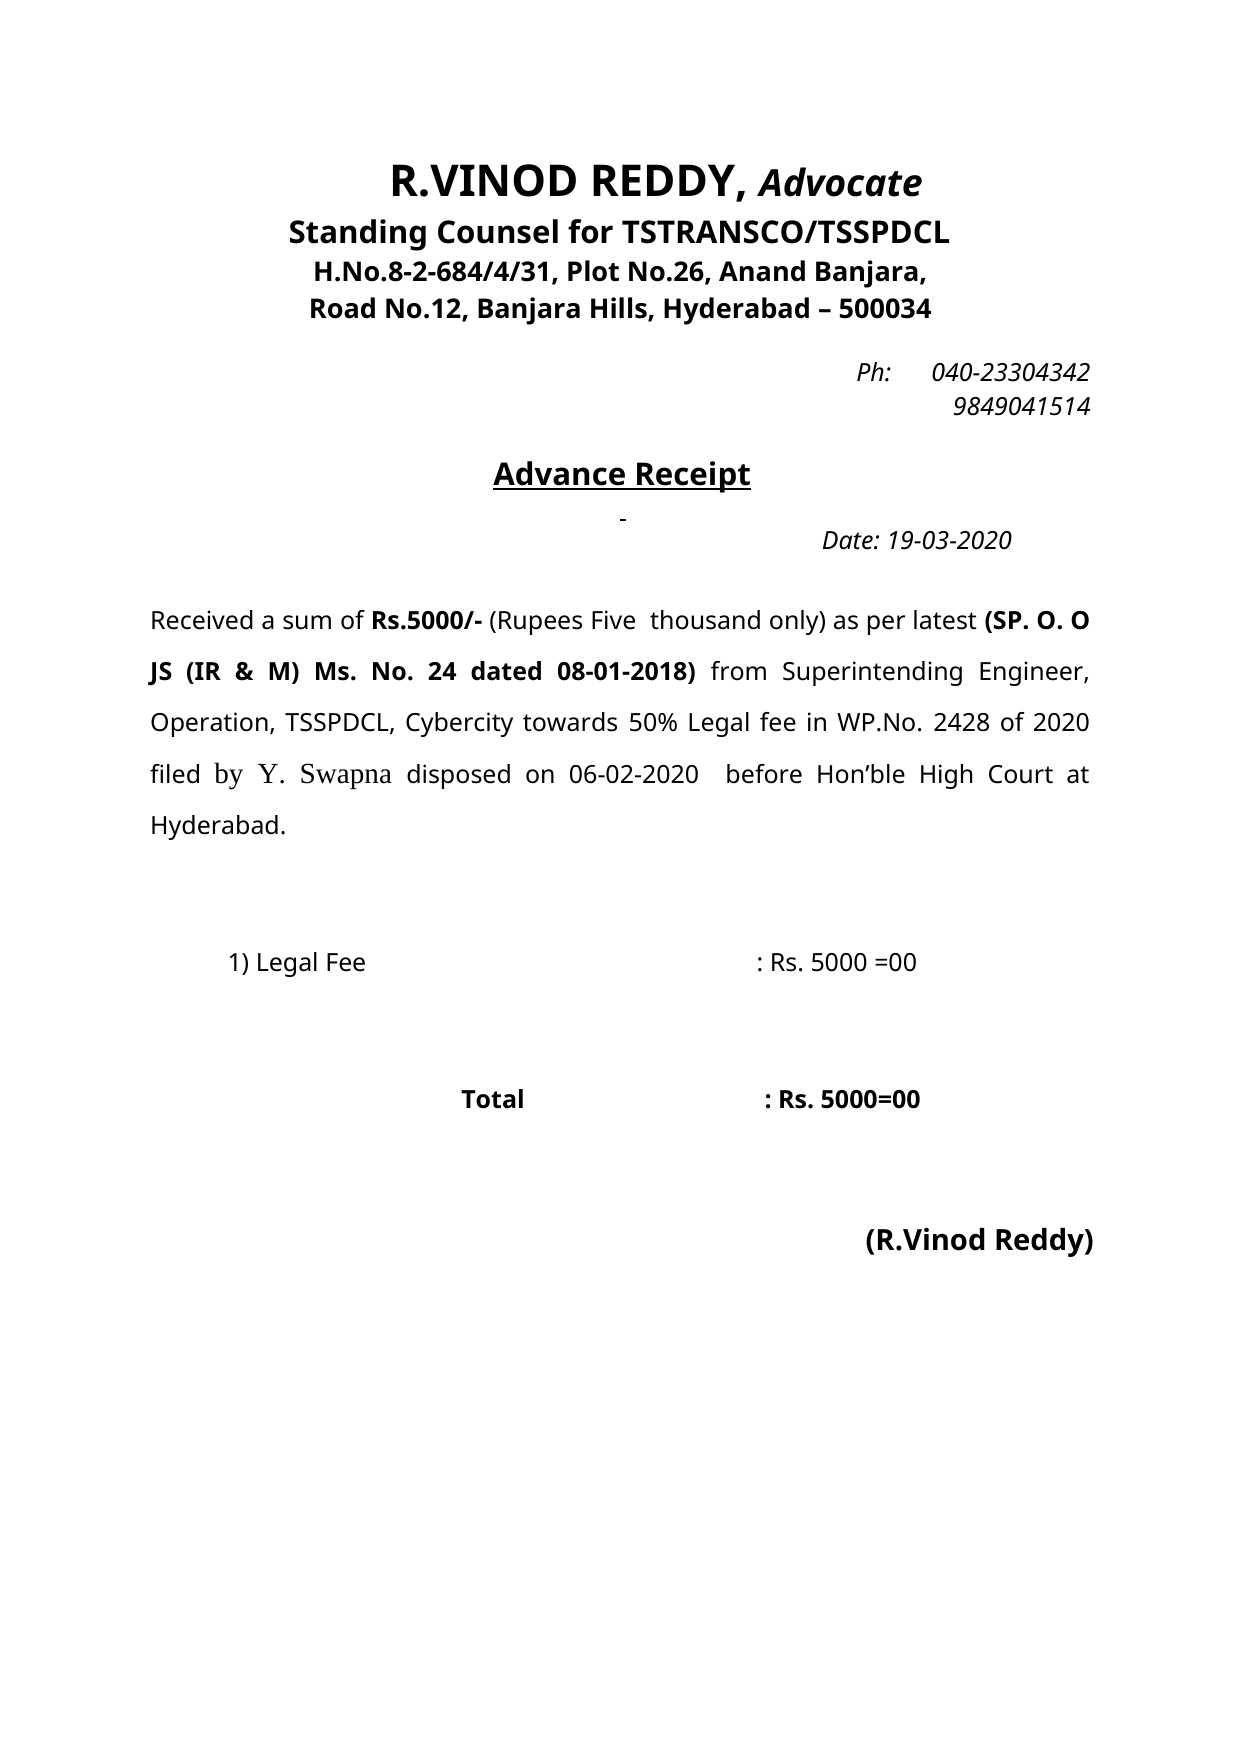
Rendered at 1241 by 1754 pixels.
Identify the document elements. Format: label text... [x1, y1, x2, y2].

text Ph: 040-23304342 [150, 355, 1090, 389]
text Received a sum of Rs.5000/- (Rupees Five thousand only) as per latest (SP. O. O JS (IR & M) Ms. No. 24 dated 08-01-2018) from Superintending Engineer, Operation, TSSPDCL, Cybercity towards 50% Legal fee in WP.No. 2428 of 2020 filed by Y. Swapna disposed on 06-02-2020 before Hon’ble High Court at Hyderabad. [150, 603, 1090, 841]
text Road No.12, Banjara Hills, Hyderabad – 500034 [150, 289, 1090, 326]
text Date: 19-03-2020 [227, 523, 1012, 557]
text Total : Rs. 5000=00 [227, 1082, 975, 1116]
text 1) Legal Fee : Rs. 5000 =00 [227, 945, 975, 979]
text (R.Vinod Reddy) [677, 1219, 1094, 1259]
text R.VINOD REDDY, Advocate [227, 150, 1012, 209]
text H.No.8-2-684/4/31, Plot No.26, Anand Banjara, [150, 252, 1090, 289]
text Standing Counsel for TSTRANSCO/TSSPDCL [227, 209, 1012, 252]
text Advance Receipt [150, 452, 1094, 494]
text 9849041514 [150, 389, 1090, 423]
